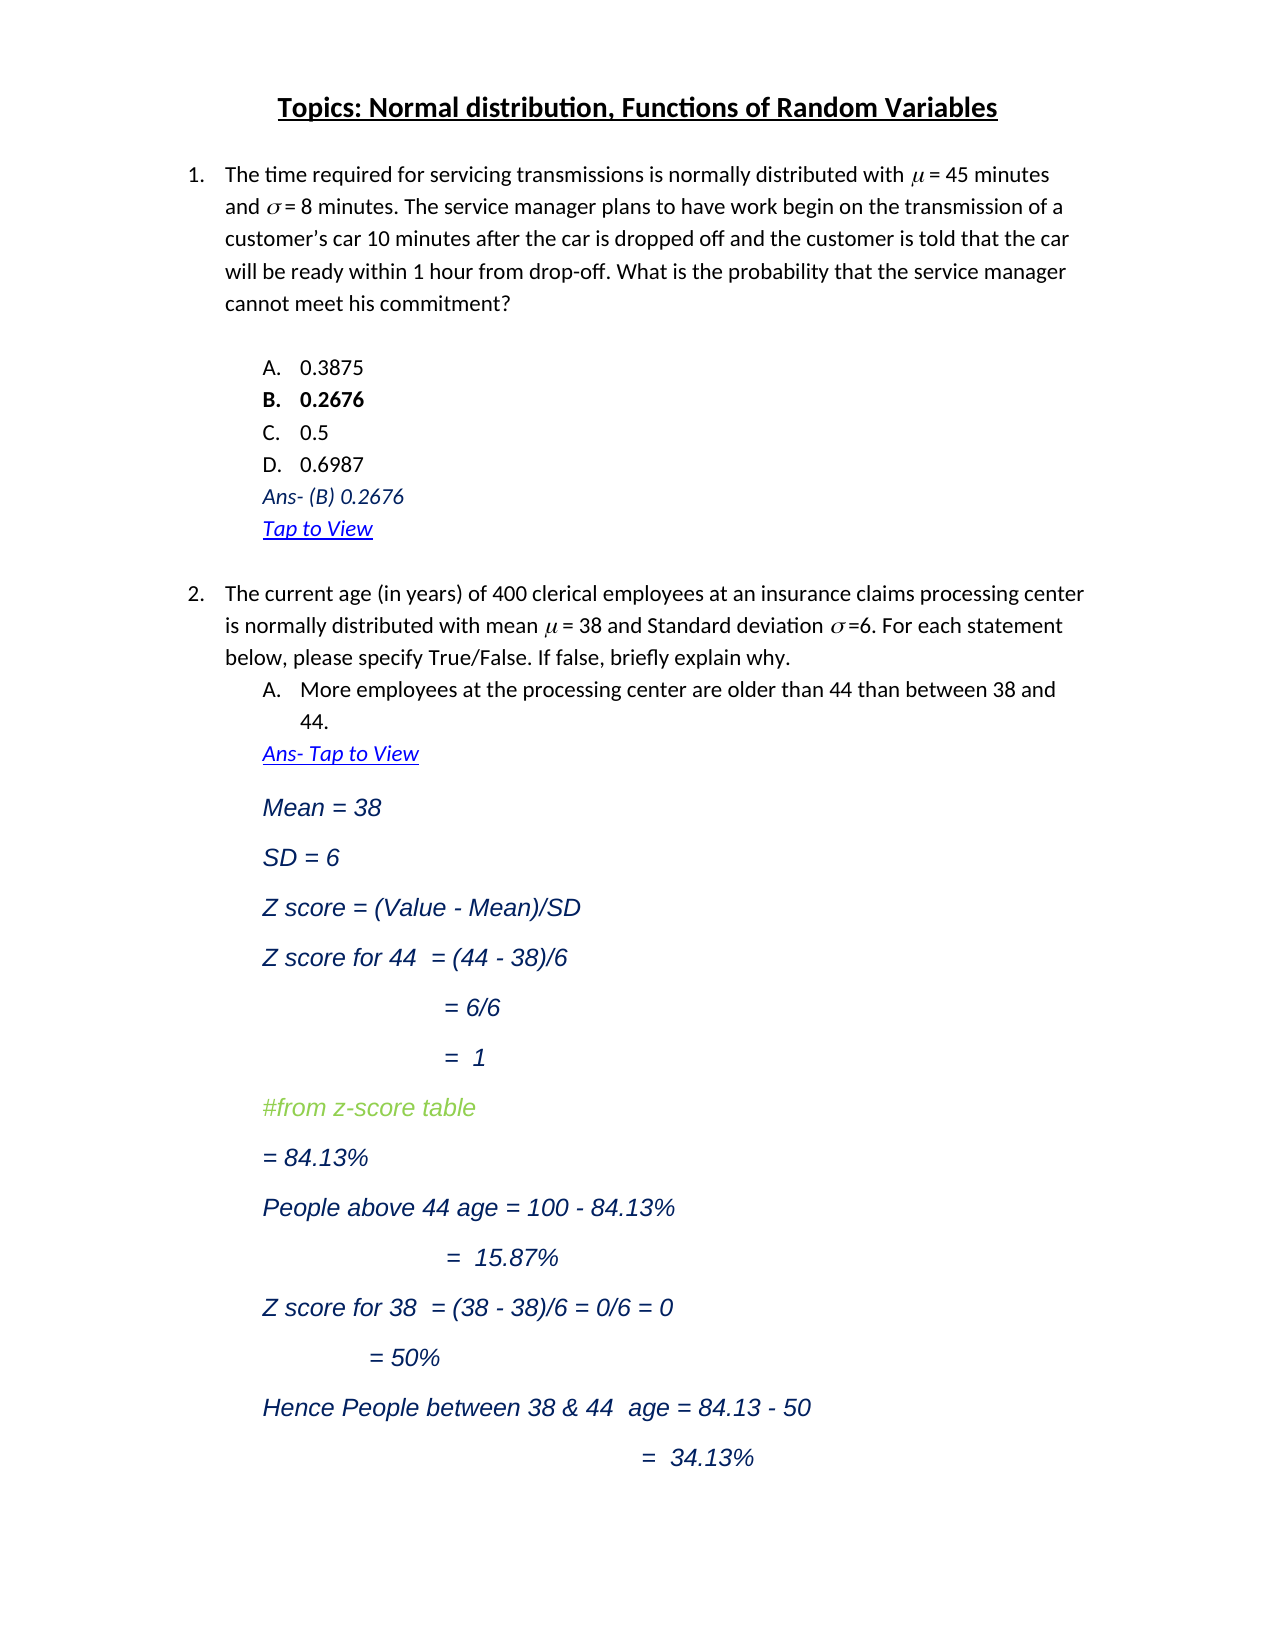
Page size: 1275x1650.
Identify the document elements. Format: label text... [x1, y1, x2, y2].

text = 15.87% [187, 1234, 1087, 1272]
list 0.6987 [262, 450, 1087, 478]
text = 1 [262, 1034, 1087, 1072]
text Mean = 38 [262, 784, 1087, 822]
text SD = 6 [262, 834, 1087, 872]
list 0.3875 [262, 353, 1087, 381]
list More employees at the processing center are older than 44 than between 38 and 44. [262, 675, 1087, 735]
text Z score for 38 = (38 - 38)/6 = 0/6 = 0 [187, 1284, 1087, 1322]
text Z score = (Value - Mean)/SD [262, 884, 1087, 922]
list The time required for servicing transmissions is normally distributed with = 45 minutes and = 8 minutes. The service manager plans to have work begin on the transmission of a customer’s car 10 minutes after the car is dropped off and the customer is told that the car will be ready within 1 hour from drop-off. What is the probability that the service manager cannot meet his commitment? [187, 160, 1087, 317]
text Hence People between 38 & 44 age = 84.13 - 50 [187, 1384, 1087, 1422]
text = 6/6 [262, 984, 1087, 1022]
text = 84.13% [262, 1134, 1087, 1172]
text Ans- Tap to View [262, 739, 1087, 768]
text Tap to View [262, 514, 1087, 542]
text Z score for 44 = (44 - 38)/6 [262, 934, 1087, 972]
list 0.2676 [262, 386, 1087, 413]
text = 50% [187, 1334, 1087, 1372]
text #from z-score table [262, 1084, 1087, 1122]
text Topics: Normal distribution, Functions of Random Variables [187, 89, 1087, 124]
text People above 44 age = 100 - 84.13% [187, 1184, 1087, 1222]
text = 34.13% [187, 1434, 1087, 1472]
list The current age (in years) of 400 clerical employees at an insurance claims processing center is normally distributed with mean = 38 and Standard deviation =6. For each statement below, please specify True/False. If false, briefly explain why. [187, 579, 1087, 671]
text Ans- (B) 0.2676 [262, 482, 1087, 510]
list 0.5 [262, 418, 1087, 446]
